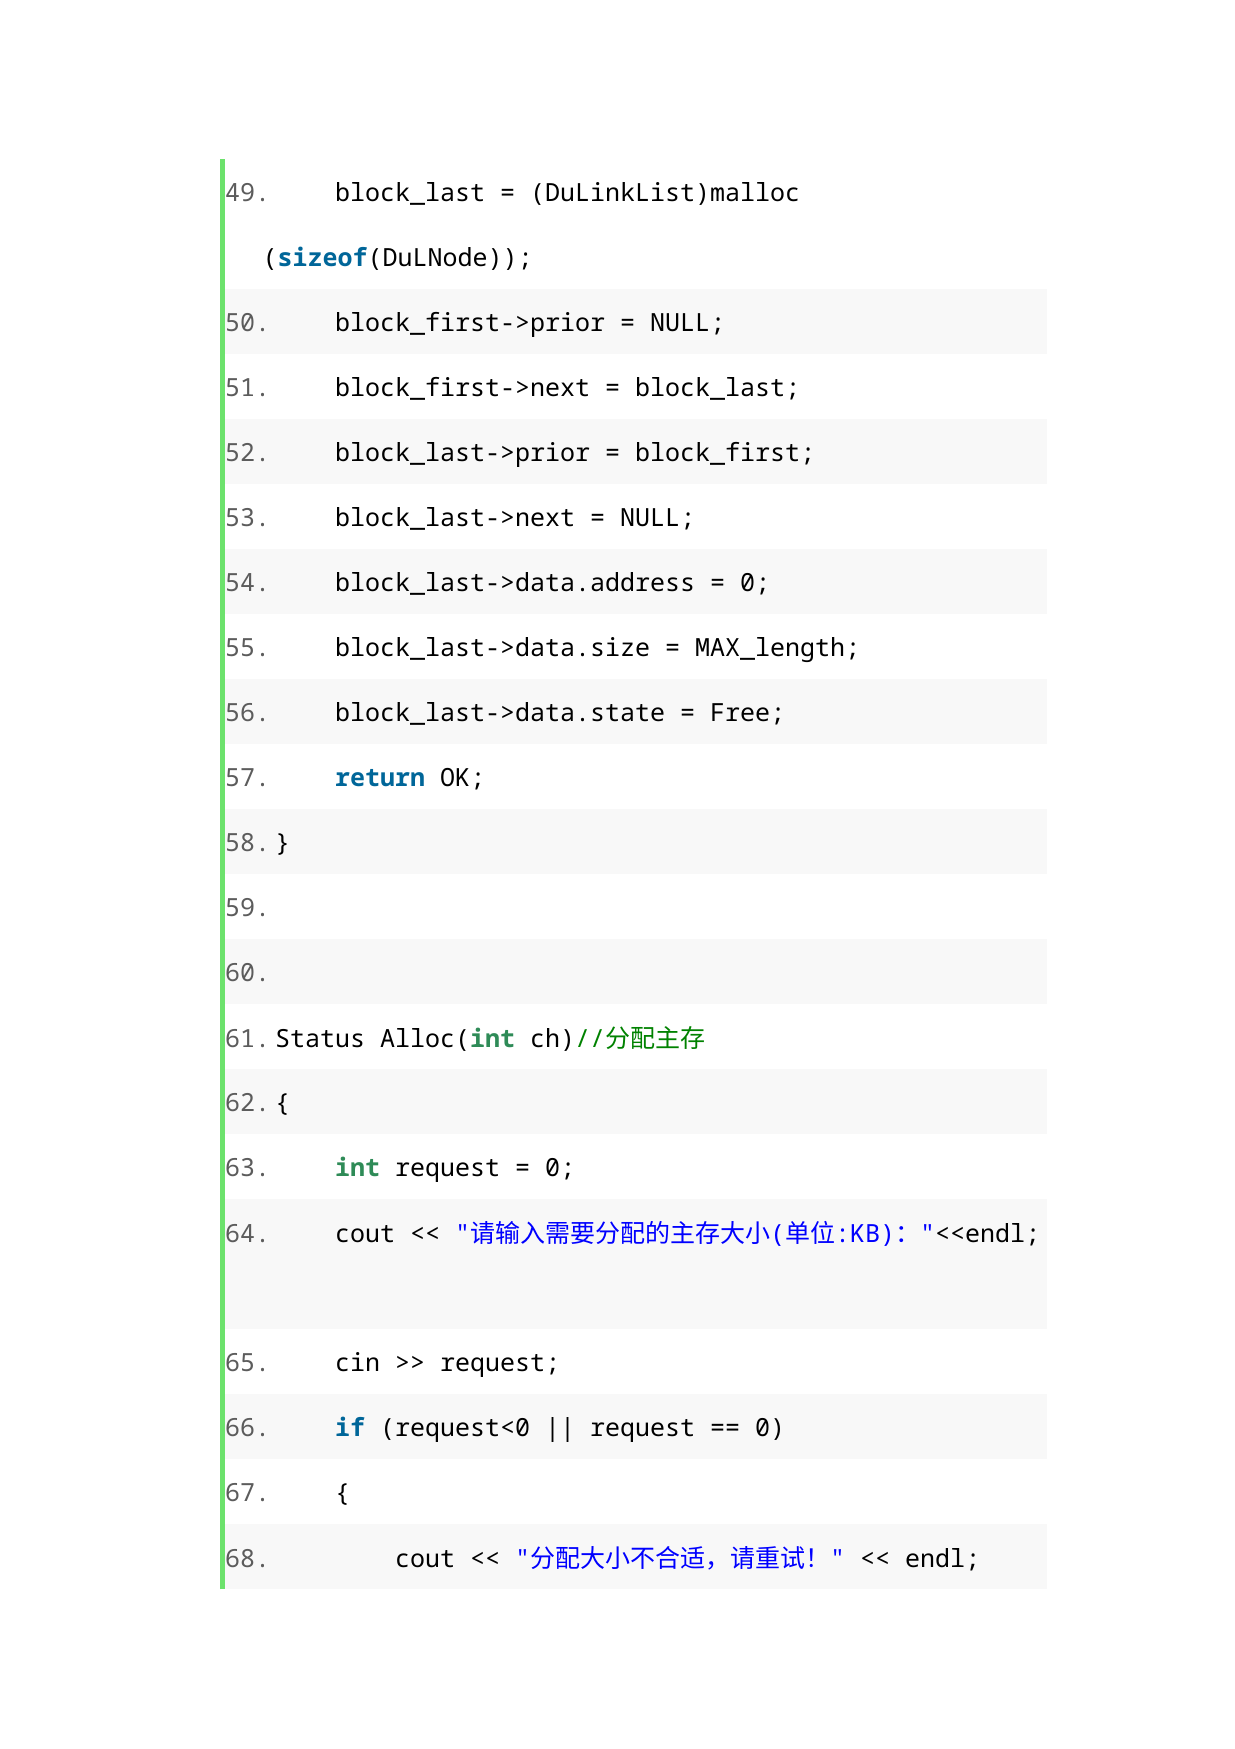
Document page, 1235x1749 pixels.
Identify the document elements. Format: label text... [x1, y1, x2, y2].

list } [225, 809, 1047, 874]
list block_last->data.state = Free; [225, 679, 1047, 744]
list cout << "分配大小不合适，请重试！" << endl; [225, 1524, 1047, 1589]
list cout << "请输入需要分配的主存大小(单位:KB)："<<endl; [225, 1199, 1047, 1329]
list return OK; [225, 744, 1047, 809]
list block_last->prior = block_first; [225, 419, 1047, 484]
list Status Alloc(int ch)//分配主存 [225, 1004, 1047, 1069]
list block_first->prior = NULL; [225, 289, 1047, 354]
list block_last->data.address = 0; [225, 549, 1047, 614]
list block_last->next = NULL; [225, 484, 1047, 549]
list if (request<0 || request == 0) [225, 1394, 1047, 1459]
list cin >> request; [225, 1329, 1047, 1394]
list int request = 0; [225, 1134, 1047, 1199]
list block_last->data.size = MAX_length; [225, 614, 1047, 679]
list block_last = (DuLinkList)malloc(sizeof(DuLNode)); [225, 159, 1047, 289]
list { [225, 1069, 1047, 1134]
list block_first->next = block_last; [225, 354, 1047, 419]
list { [225, 1459, 1047, 1524]
